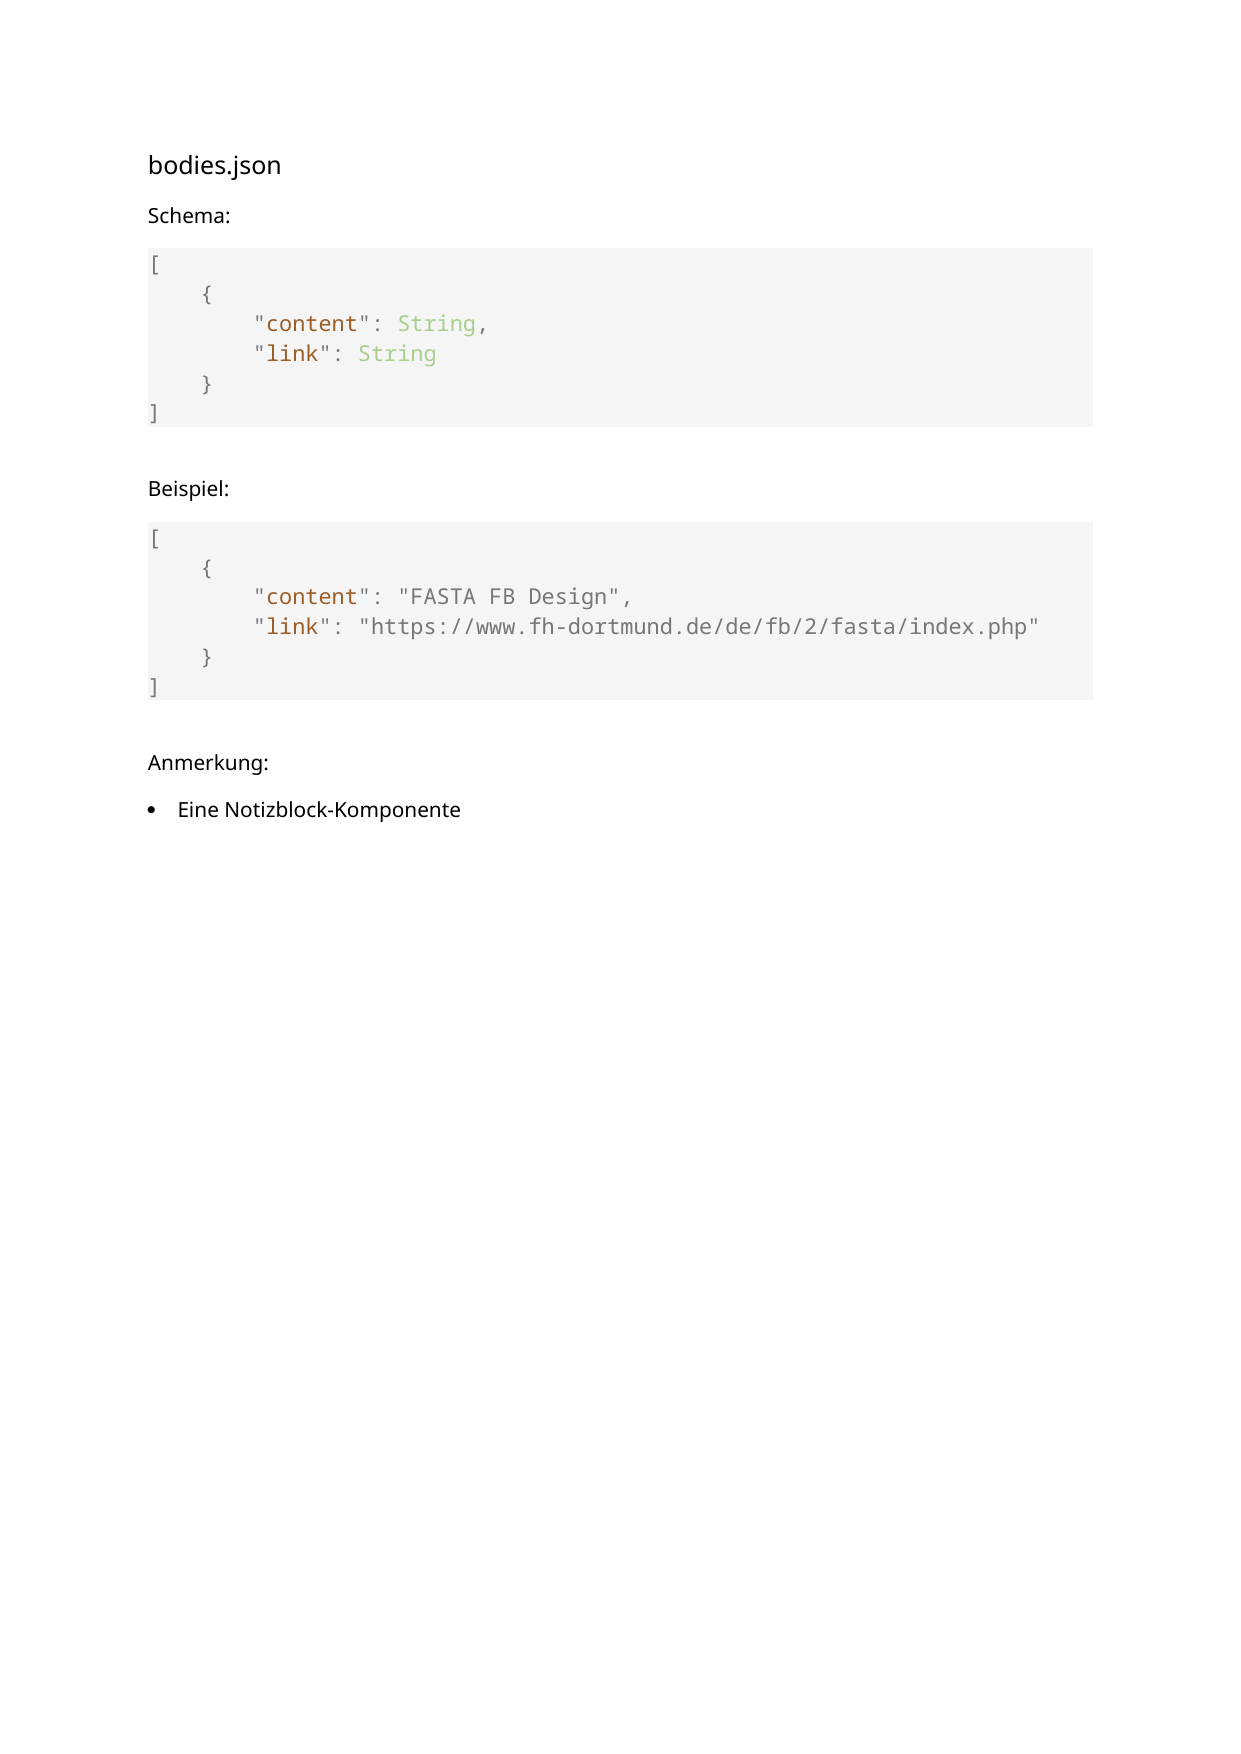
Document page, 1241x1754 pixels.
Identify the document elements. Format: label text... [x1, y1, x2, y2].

text Beispiel: [148, 474, 1093, 503]
text "link": "https://www.fh-dortmund.de/de/fb/2/fasta/index.php" [148, 611, 1093, 641]
text { [148, 278, 1093, 308]
text "link": String [148, 338, 1093, 367]
text "content": "FASTA FB Design", [148, 581, 1093, 611]
text "content": String, [148, 308, 1093, 338]
text ] [148, 397, 1093, 427]
text bodies.json [148, 148, 1093, 182]
text [ [148, 248, 1093, 278]
text Schema: [148, 201, 1093, 229]
text } [148, 367, 1093, 397]
list Eine Notizblock-Komponente [148, 795, 1093, 823]
text { [148, 551, 1093, 581]
text [ [148, 522, 1093, 551]
text } [148, 641, 1093, 671]
text Anmerkung: [148, 748, 1093, 776]
text ] [148, 671, 1093, 700]
